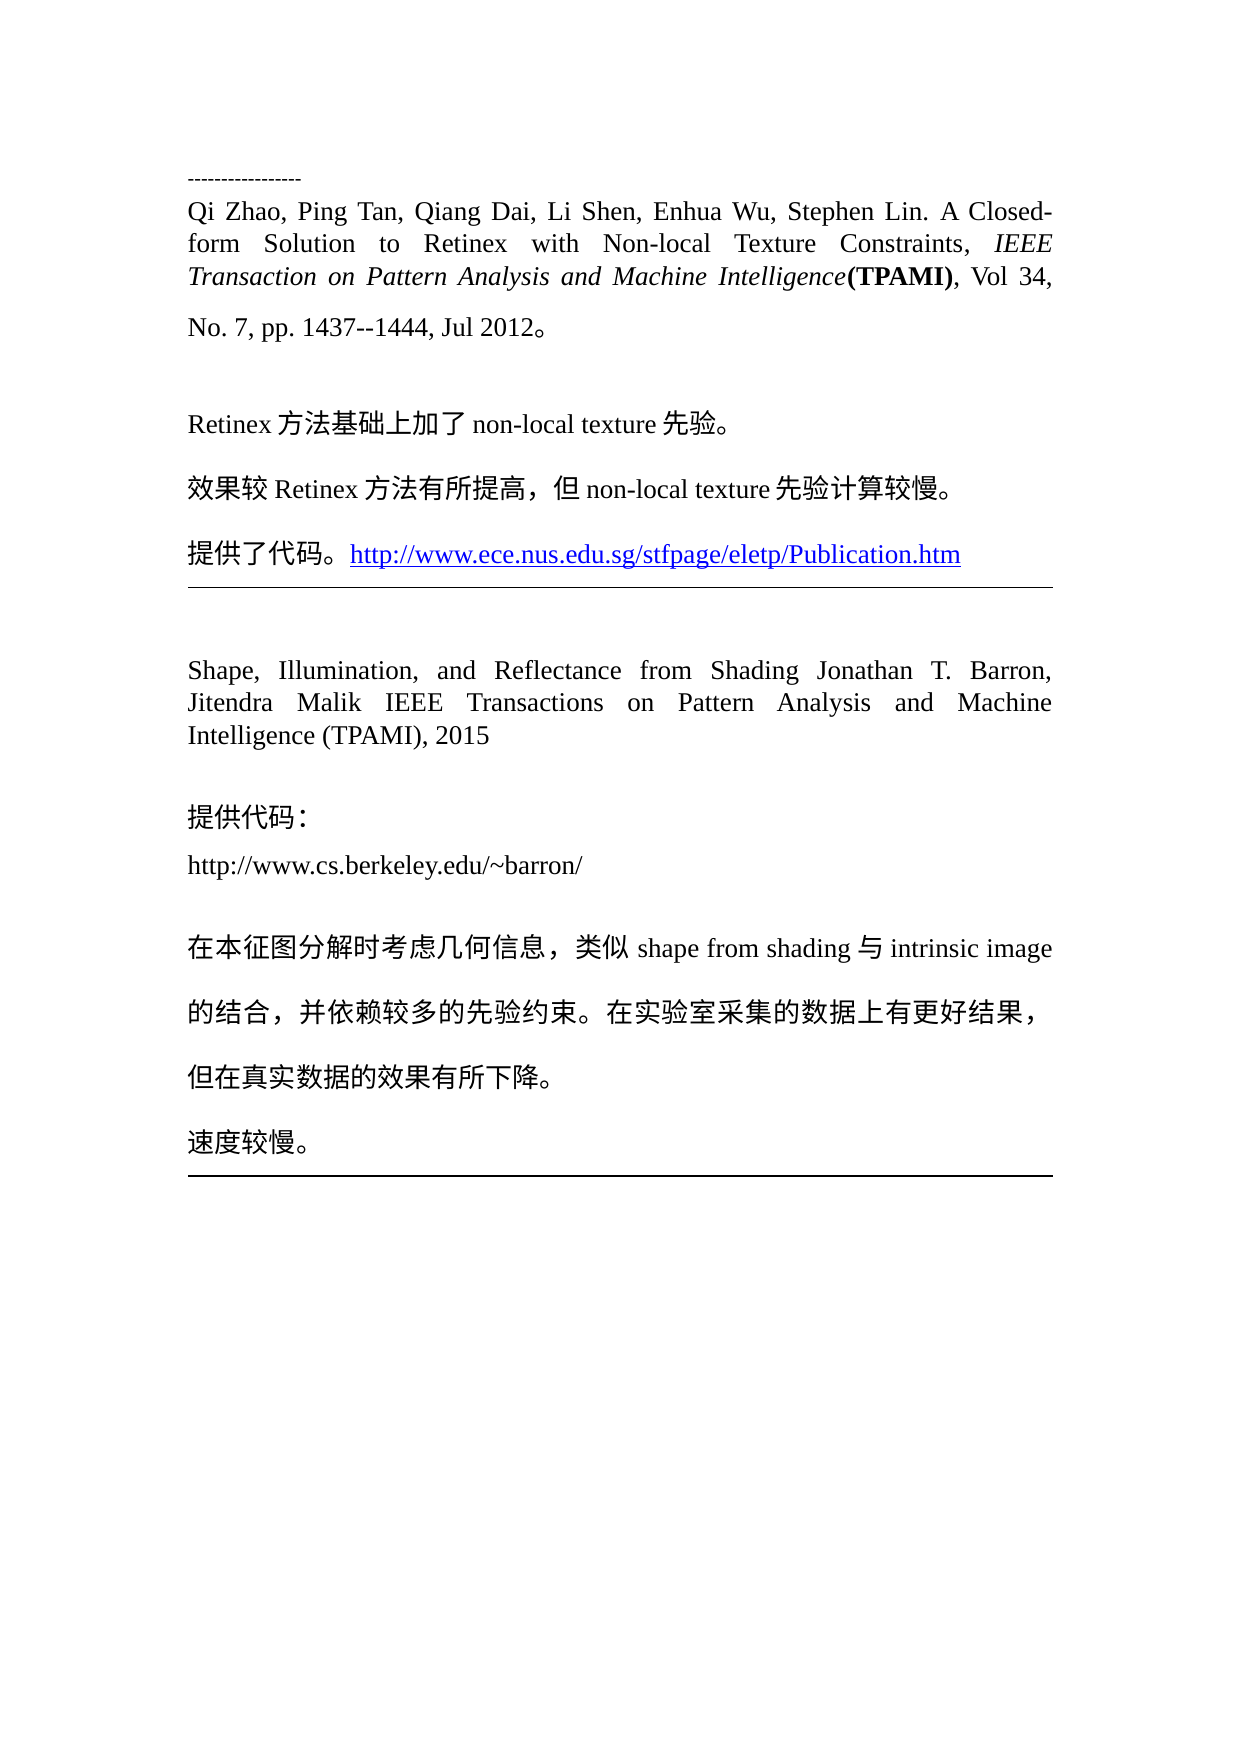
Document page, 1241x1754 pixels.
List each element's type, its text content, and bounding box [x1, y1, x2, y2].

text http://www.cs.berkeley.edu/~barron/ [187, 848, 1053, 881]
text Retinex方法基础上加了non-local texture先验。 [187, 389, 1053, 454]
text 效果较Retinex方法有所提高，但non-local texture先验计算较慢。 [187, 454, 1053, 519]
text 速度较慢。 [187, 1108, 1053, 1177]
text Shape, Illumination, and Reflectance from Shading Jonathan T. Barron, Jitendra Malik IEEE Transactions on Pattern Analysis and Machine Intelligence (TPAMI), 2015 [187, 653, 1053, 751]
text 提供了代码。http://www.ece.nus.edu.sg/stfpage/eletp/Publication.htm [187, 519, 1053, 588]
text ----------------- [187, 162, 1053, 194]
text 提供代码： [187, 783, 1053, 848]
text 在本征图分解时考虑几何信息，类似shape from shading与intrinsic image的结合，并依赖较多的先验约束。在实验室采集的数据上有更好结果，但在真实数据的效果有所下降。 [187, 913, 1053, 1108]
text Qi Zhao, Ping Tan, Qiang Dai, Li Shen, Enhua Wu, Stephen Lin. A Closed-form Solution to Retinex with Non-local Texture Constraints, IEEE Transaction on Pattern Analysis and Machine Intelligence(TPAMI), Vol 34, No. 7, pp. 1437--1444, Jul 2012。 [187, 194, 1053, 357]
